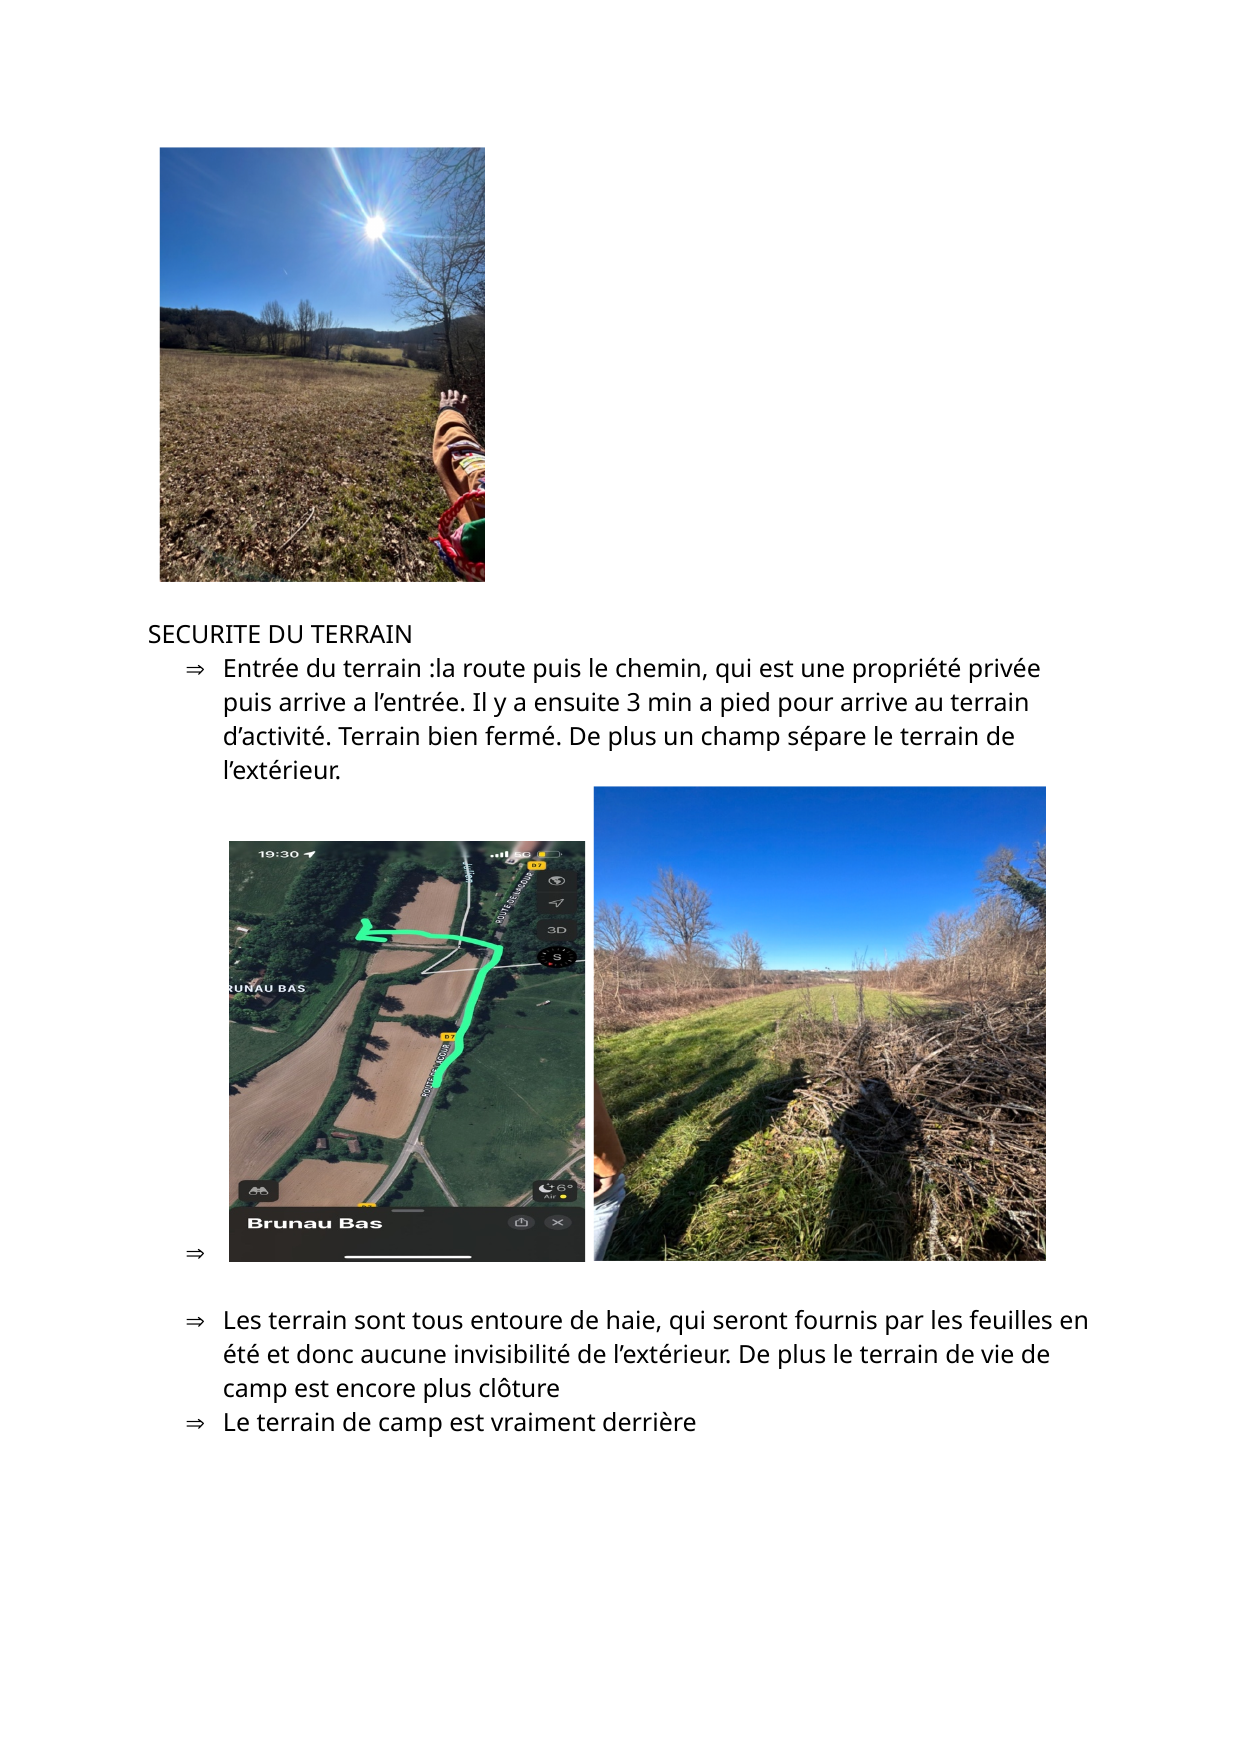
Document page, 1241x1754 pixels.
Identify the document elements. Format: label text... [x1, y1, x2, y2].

list Les terrain sont tous entoure de haie, qui seront fournis par les feuilles en été et donc aucune invisibilité de l’extérieur. De plus le terrain de vie de camp est encore plus clôture [185, 1303, 1093, 1405]
list Entrée du terrain :la route puis le chemin, qui est une propriété privée puis arrive a l’entrée. Il y a ensuite 3 min a pied pour arrive au terrain d’activité. Terrain bien fermé. De plus un champ sépare le terrain de l’extérieur. [185, 651, 1093, 787]
list Le terrain de camp est vraiment derrière [185, 1405, 1093, 1439]
picture [229, 841, 586, 1262]
text SECURITE DU TERRAIN [148, 617, 1093, 651]
picture [160, 148, 485, 581]
picture [594, 787, 1046, 1260]
